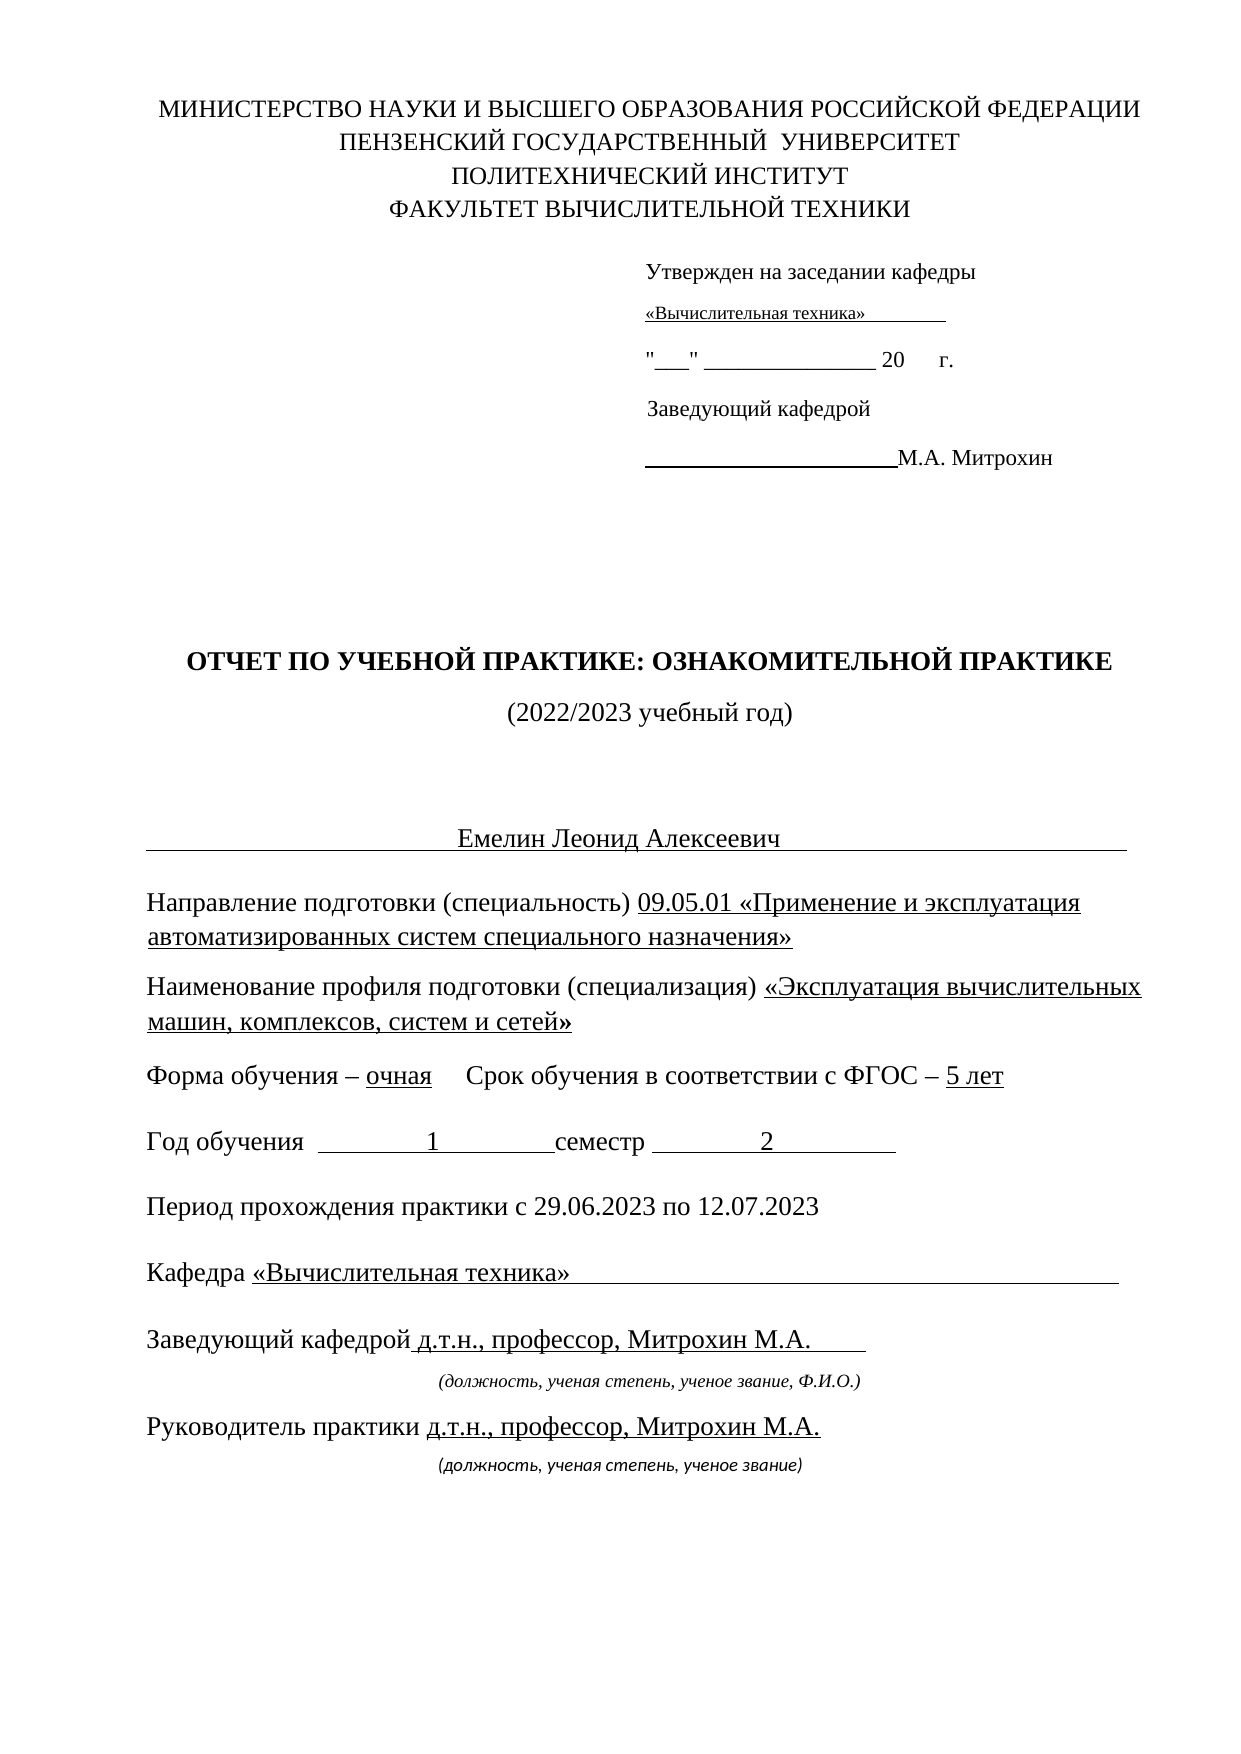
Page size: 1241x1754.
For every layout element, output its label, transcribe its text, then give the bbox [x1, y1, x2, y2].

text (должность, ученая степень, ученое звание, Ф.И.О.) [148, 1370, 1152, 1391]
text Руководитель практики д.т.н., профессор, Митрохин М.А. [146, 1409, 1152, 1441]
text Год обучения 1 семестр 2 [146, 1125, 1152, 1156]
text Форма обучения – очная Срок обучения в соответствии с ФГОС – 5 лет [146, 1059, 1152, 1091]
text Утвержден на заседании кафедры [645, 258, 1152, 284]
text МИНИСТЕРСТВО НАУКИ И ВЫСШЕГО ОБРАЗОВАНИЯ РОССИЙСКОЙ ФЕДЕРАЦИИ [158, 94, 1152, 123]
text «Вычислительная техника» [645, 302, 1152, 323]
text (2022/2023 учебный год) [148, 696, 1152, 727]
text Наименование профиля подготовки (специализация) «Эксплуатация вычислительных машин, комплексов, систем и сетей» [146, 970, 1152, 1036]
text Направление подготовки (специальность) 09.05.01 «Применение и эксплуатация автоматизированных систем специального назначения» [146, 886, 1152, 952]
text ПОЛИТЕХНИЧЕСКИЙ ИНСТИТУТ [148, 161, 1152, 189]
text М.А. Митрохин [645, 443, 1152, 470]
text Емелин Леонид Алексеевич [146, 822, 1152, 854]
text ПЕНЗЕНСКИЙ ГОСУДАРСТВЕННЫЙ УНИВЕРСИТЕТ [148, 127, 1151, 156]
text ОТЧЕТ ПО УЧЕБНОЙ ПРАКТИКЕ: ОЗНАКОМИТЕЛЬНОЙ ПРАКТИКЕ [148, 645, 1151, 676]
text Кафедра «Вычислительная техника» [146, 1256, 1152, 1287]
text Период прохождения практики с 29.06.2023 по 12.07.2023 [146, 1190, 1152, 1221]
text Заведующий кафедрой [365, 395, 1152, 422]
text "___" _______________ 20 г. [645, 346, 1152, 373]
text (должность, ученая степень, ученое звание) [146, 1453, 1152, 1476]
text ФАКУЛЬТЕТ ВЫЧИСЛИТЕЛЬНОЙ ТЕХНИКИ [148, 194, 1152, 223]
text Заведующий кафедрой д.т.н., профессор, Митрохин М.А. [146, 1323, 1152, 1355]
